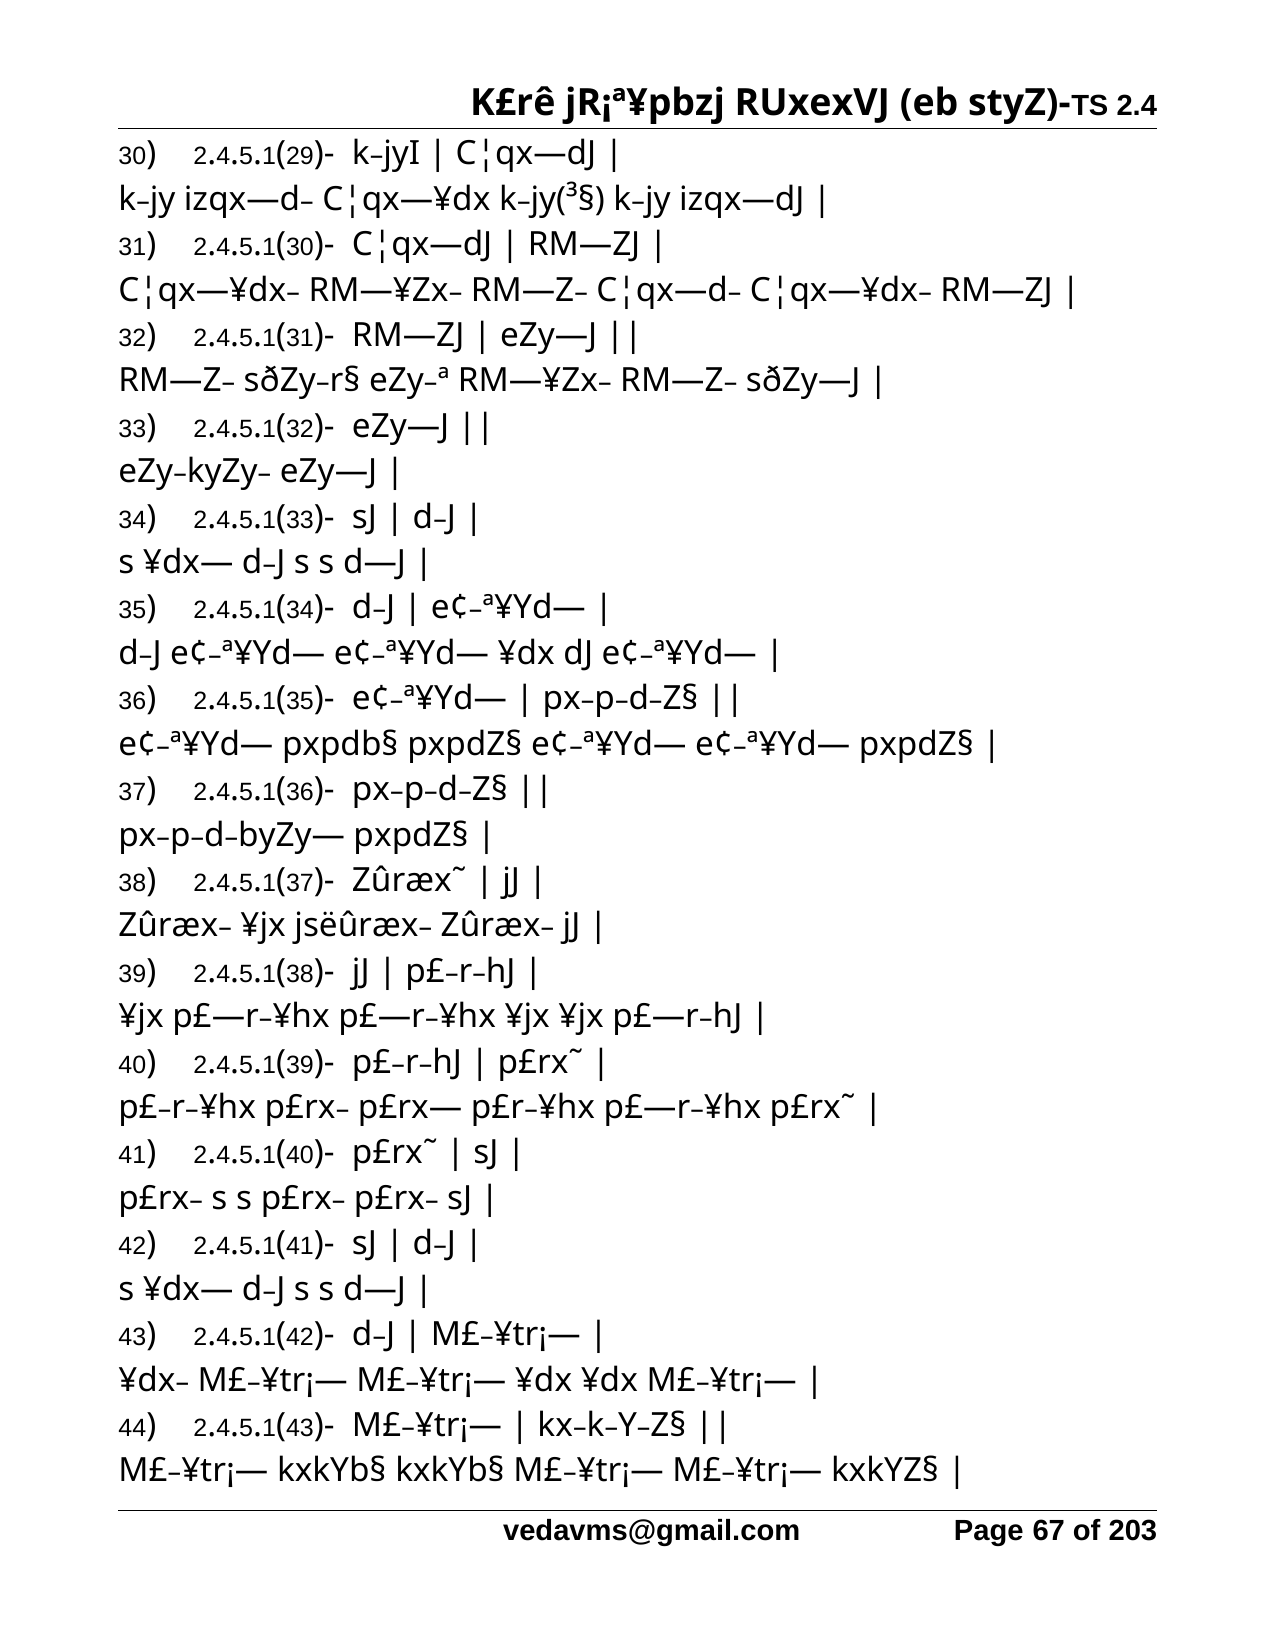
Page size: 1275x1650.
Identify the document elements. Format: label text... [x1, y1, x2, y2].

text C¦qx—¥dx– RM—¥Zx– RM—Z– C¦qx—d– C¦qx—¥dx– RM—ZJ | [118, 265, 1157, 311]
text 30) 2.4.5.1(29)- k–jyI | C¦qx—dJ | [118, 129, 1157, 174]
text ¥dx– M£–¥tr¡— M£–¥tr¡— ¥dx ¥dx M£–¥tr¡— | [118, 1355, 1157, 1401]
text 44) 2.4.5.1(43)- M£–¥tr¡— | kx–k–Y–Z§ || [118, 1401, 1157, 1446]
text Zûræx– ¥jx jsëûræx– Zûræx– jJ | [118, 901, 1157, 947]
text 40) 2.4.5.1(39)- p£–r–hJ | p£rx˜ | [118, 1037, 1157, 1083]
text p£–r–¥hx p£rx– p£rx— p£r–¥hx p£—r–¥hx p£rx˜ | [118, 1083, 1157, 1128]
text px–p–d–byZy— pxpdZ§ | [118, 810, 1157, 856]
text p£rx– s s p£rx– p£rx– sJ | [118, 1174, 1157, 1219]
text 32) 2.4.5.1(31)- RM—ZJ | eZy—J || [118, 311, 1157, 356]
text 35) 2.4.5.1(34)- d–J | e¢–ª¥Yd— | [118, 583, 1157, 629]
text e¢–ª¥Yd— pxpdb§ pxpdZ§ e¢–ª¥Yd— e¢–ª¥Yd— pxpdZ§ | [118, 719, 1157, 765]
text 31) 2.4.5.1(30)- C¦qx—dJ | RM—ZJ | [118, 220, 1157, 265]
text 38) 2.4.5.1(37)- Zûræx˜ | jJ | [118, 856, 1157, 901]
text 36) 2.4.5.1(35)- e¢–ª¥Yd— | px–p–d–Z§ || [118, 674, 1157, 719]
text s ¥dx— d–J s s d—J | [118, 1264, 1157, 1310]
text k–jy izqx—d– C¦qx—¥dx k–jy(³§) k–jy izqx—dJ | [118, 174, 1157, 220]
text M£–¥tr¡— kxkYb§ kxkYb§ M£–¥tr¡— M£–¥tr¡— kxkYZ§ | [118, 1446, 1157, 1492]
text 42) 2.4.5.1(41)- sJ | d–J | [118, 1219, 1157, 1264]
text d–J e¢–ª¥Yd— e¢–ª¥Yd— ¥dx dJ e¢–ª¥Yd— | [118, 629, 1157, 674]
text 37) 2.4.5.1(36)- px–p–d–Z§ || [118, 765, 1157, 810]
text 39) 2.4.5.1(38)- jJ | p£–r–hJ | [118, 947, 1157, 992]
text 33) 2.4.5.1(32)- eZy—J || [118, 402, 1157, 447]
text ¥jx p£—r–¥hx p£—r–¥hx ¥jx ¥jx p£—r–hJ | [118, 992, 1157, 1037]
text 43) 2.4.5.1(42)- d–J | M£–¥tr¡— | [118, 1310, 1157, 1355]
text 34) 2.4.5.1(33)- sJ | d–J | [118, 492, 1157, 538]
text 41) 2.4.5.1(40)- p£rx˜ | sJ | [118, 1128, 1157, 1174]
text eZy–kyZy– eZy—J | [118, 447, 1157, 492]
text s ¥dx— d–J s s d—J | [118, 538, 1157, 583]
text RM—Z– sðZy–r§ eZy–ª RM—¥Zx– RM—Z– sðZy—J | [118, 356, 1157, 402]
